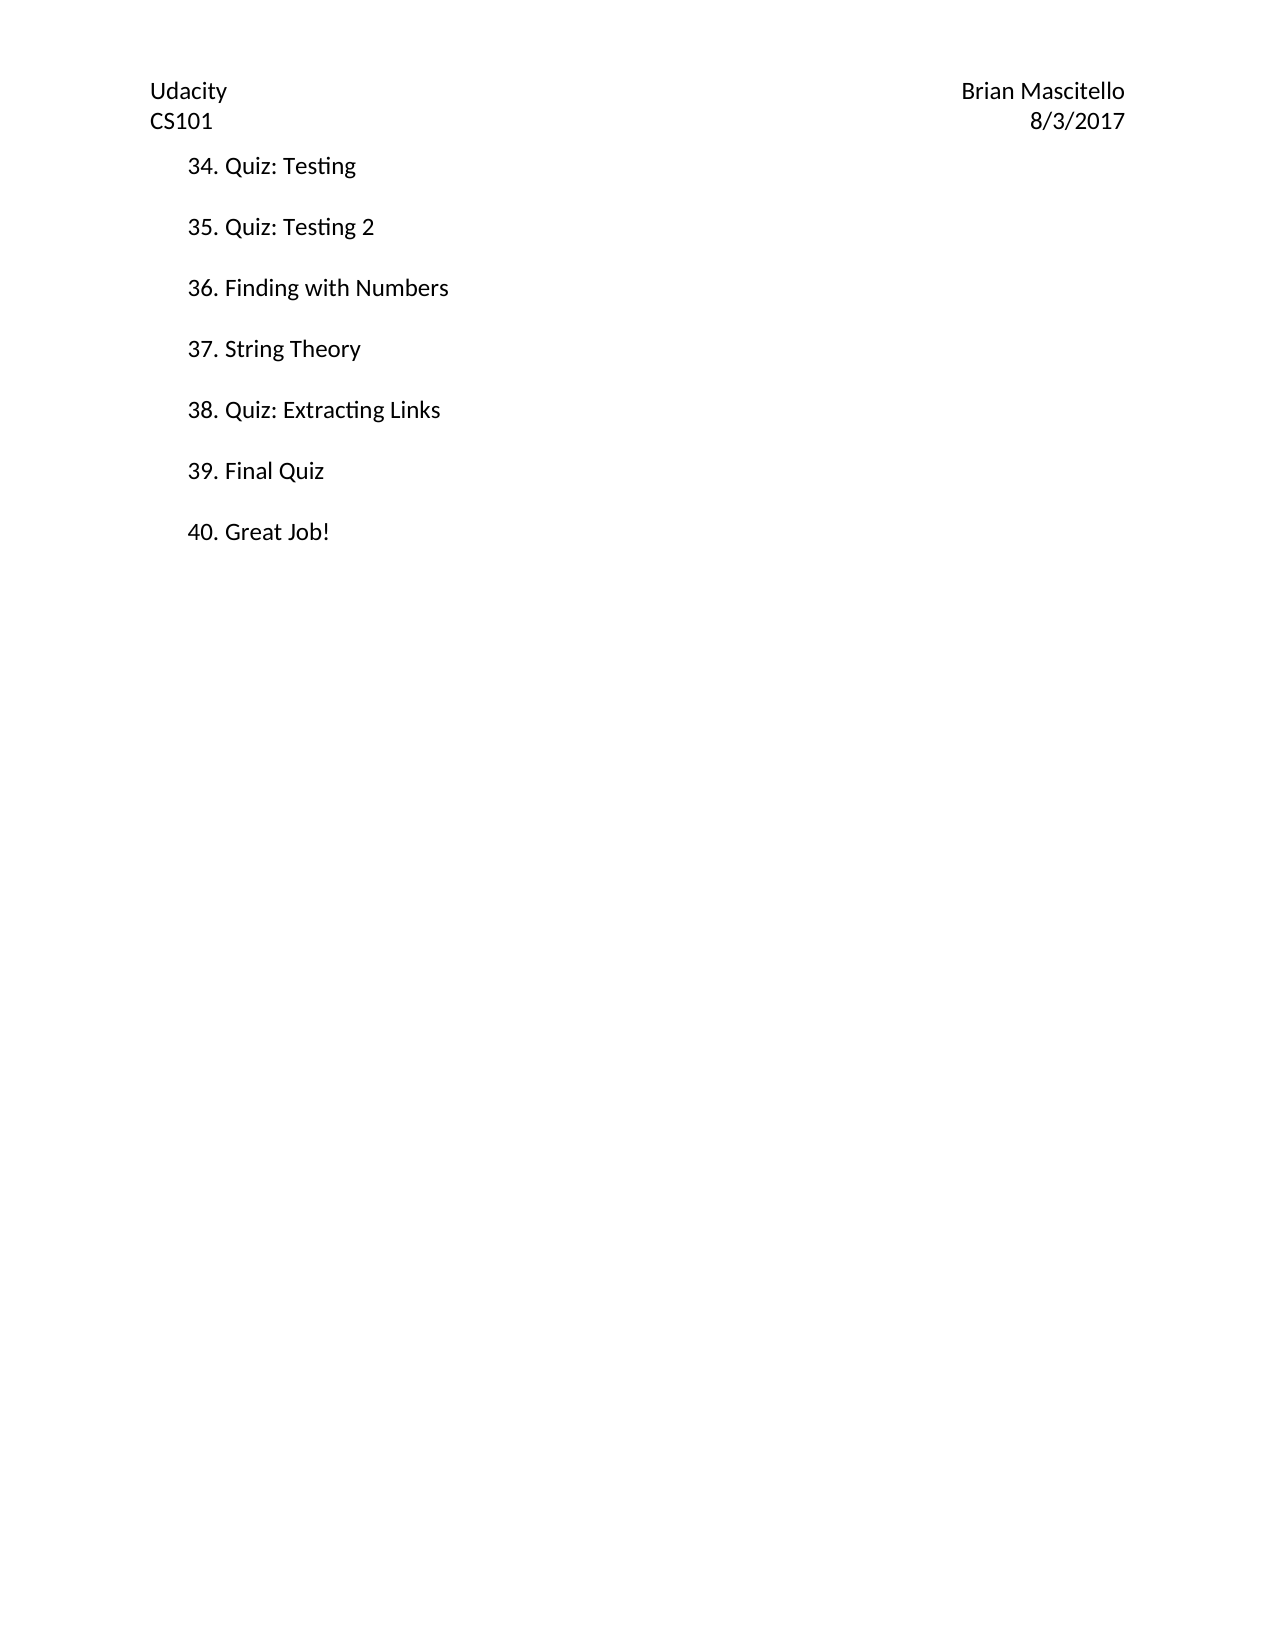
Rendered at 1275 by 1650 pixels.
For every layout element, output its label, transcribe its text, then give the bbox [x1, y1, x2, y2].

list String Theory [187, 333, 1125, 364]
list Quiz: Testing [187, 150, 1125, 181]
list Finding with Numbers [187, 272, 1125, 303]
list Quiz: Testing 2 [187, 211, 1125, 242]
list Quiz: Extracting Links [187, 394, 1125, 425]
list Great Job! [187, 516, 1125, 547]
list Final Quiz [187, 455, 1125, 486]
